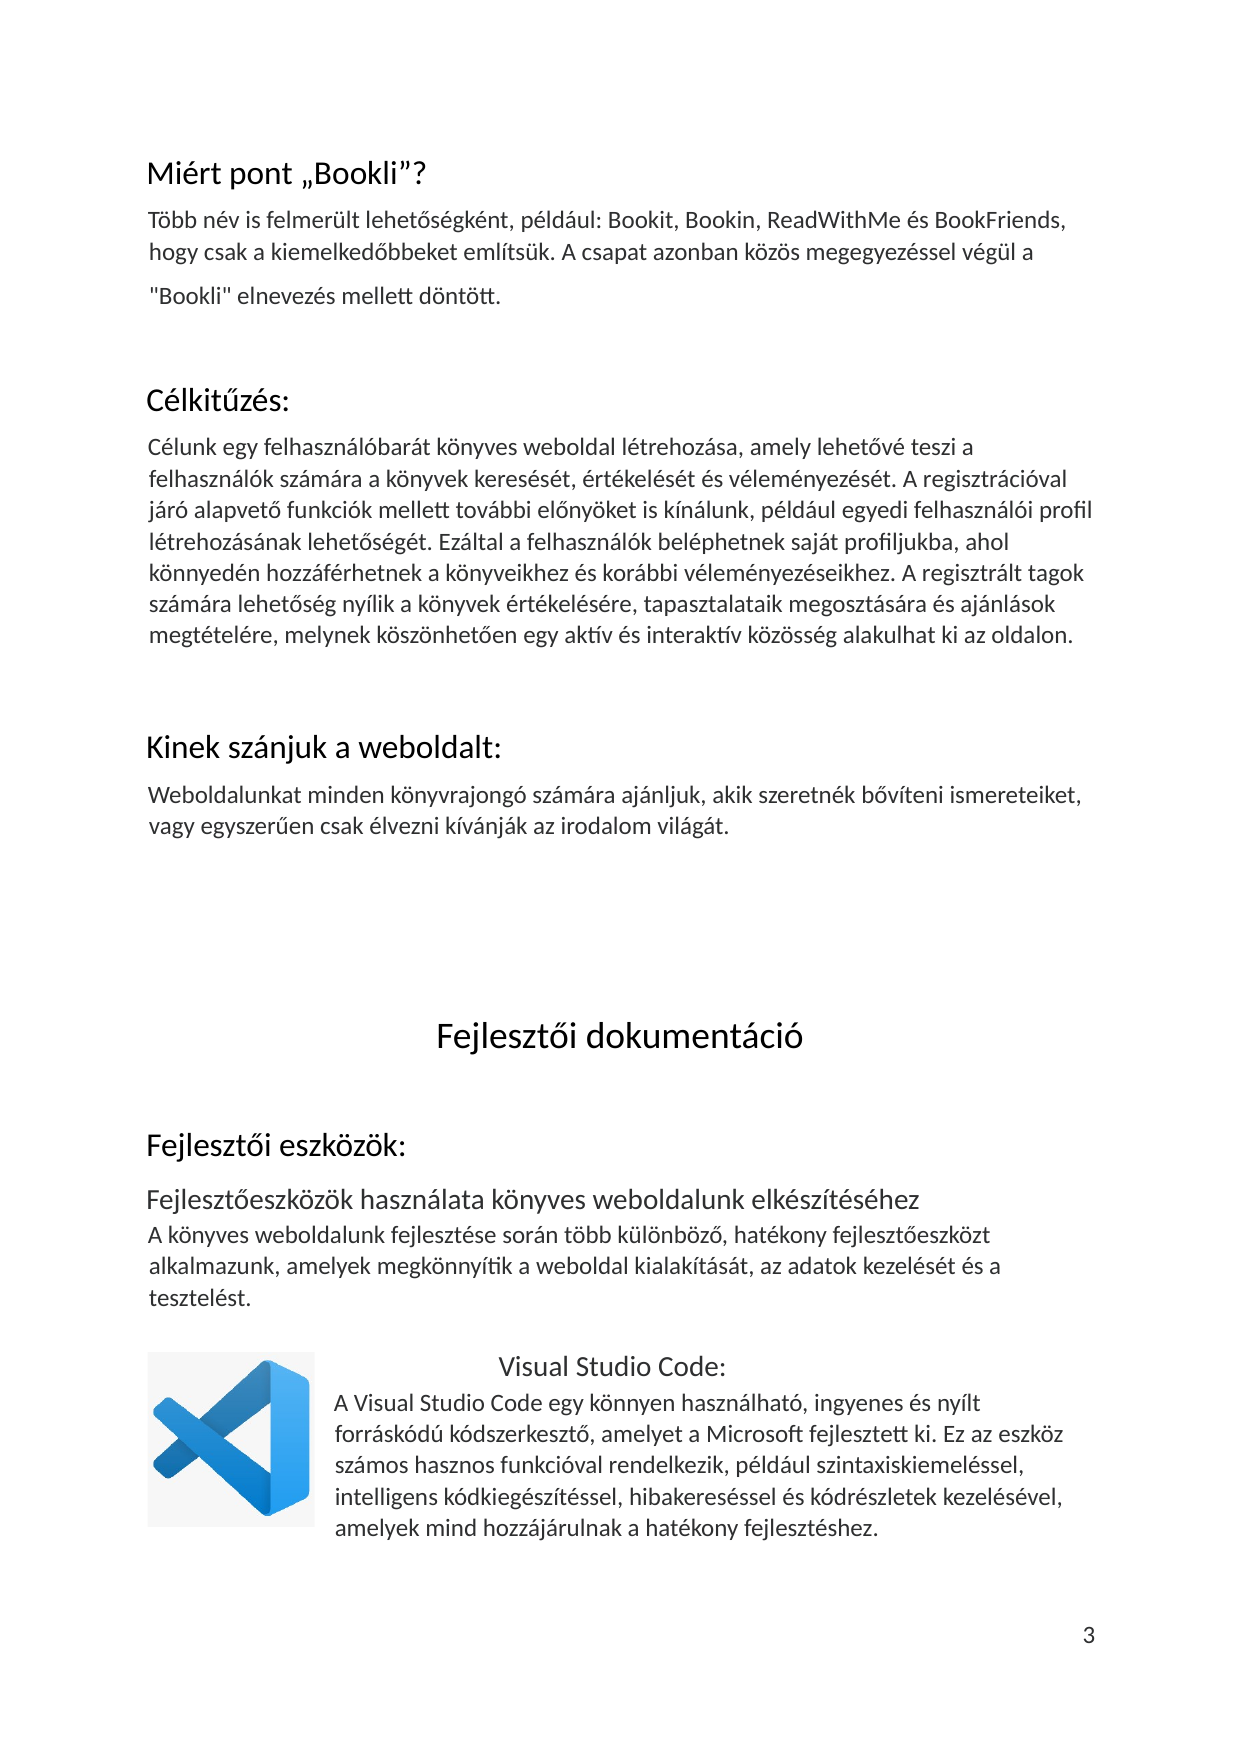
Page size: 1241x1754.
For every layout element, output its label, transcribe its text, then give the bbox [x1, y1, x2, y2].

text Célunk egy felhasználóbarát könyves weboldal létrehozása, amely lehetővé teszi a felhasználók számára a könyvek keresését, értékelését és véleményezését. A regisztrációval járó alapvető funkciók mellett további előnyöket is kínálunk, például egyedi felhasználói profil létrehozásának lehetőségét. Ezáltal a felhasználók beléphetnek saját profiljukba, ahol könnyedén hozzáférhetnek a könyveikhez és korábbi véleményezéseikhez. A regisztrált tagok számára lehetőség nyílik a könyvek értékelésére, tapasztalataik megosztására és ajánlások megtételére, melynek köszönhetően egy aktív és interaktív közösség alakulhat ki az oldalon. [148, 432, 1093, 650]
text Weboldalunkat minden könyvrajongó számára ajánljuk, akik szeretnék bővíteni ismereteiket, vagy egyszerűen csak élvezni kívánják az irodalom világát. [148, 779, 1093, 841]
subtitle Fejlesztői dokumentáció [147, 1012, 1092, 1058]
text Fejlesztői eszközök: [146, 1124, 1098, 1165]
text Fejlesztőeszközök használata könyves weboldalunk elkészítéséhez [146, 1181, 1098, 1216]
text Több név is felmerült lehetőségként, például: Bookit, Bookin, ReadWithMe és BookFriends, hogy csak a kiemelkedőbbeket említsük. A csapat azonban közös megegyezéssel végül a "Bookli" elnevezés mellett döntött. [148, 205, 1093, 314]
subtitle Miért pont „Bookli”? [146, 152, 1098, 193]
subtitle Kinek szánjuk a weboldalt: [146, 726, 1098, 767]
text Visual Studio Code: [312, 1348, 1098, 1384]
text A könyves weboldalunk fejlesztése során több különböző, hatékony fejlesztőeszközt alkalmazunk, amelyek megkönnyítik a weboldal kialakítását, az adatok kezelését és a tesztelést. [148, 1219, 1093, 1312]
text A Visual Studio Code egy könnyen használható, ingyenes és nyílt forráskódú kódszerkesztő, amelyet a Microsoft fejlesztett ki. Ez az eszköz számos hasznos funkcióval rendelkezik, például szintaxiskiemeléssel, intelligens kódkiegészítéssel, hibakereséssel és kódrészletek kezelésével, amelyek mind hozzájárulnak a hatékony fejlesztéshez. [148, 1387, 1093, 1543]
subtitle Célkitűzés: [146, 379, 1098, 419]
picture [147, 1352, 315, 1527]
